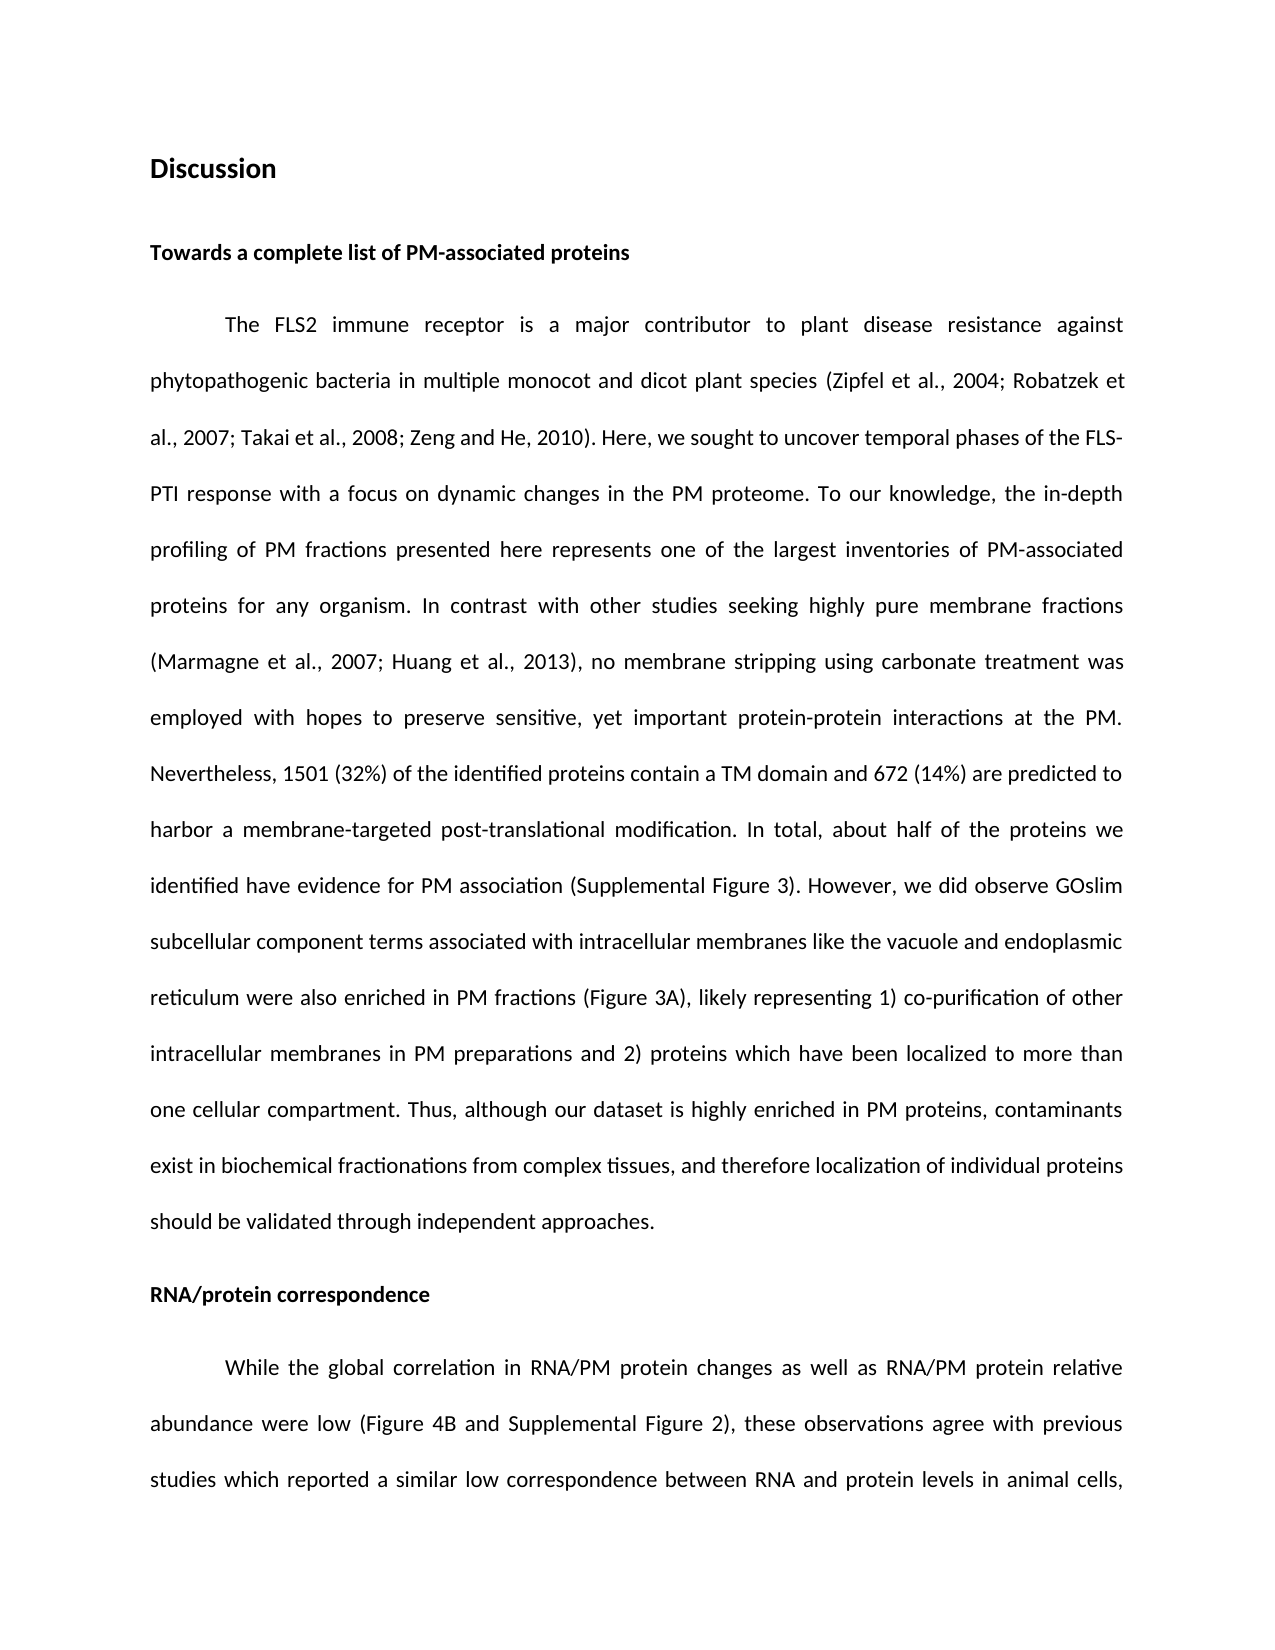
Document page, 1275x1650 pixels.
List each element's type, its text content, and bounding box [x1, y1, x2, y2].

text Towards a complete list of PM-associated proteins [150, 238, 1125, 266]
text Discussion [150, 150, 1125, 186]
text RNA/protein correspondence [150, 1280, 1125, 1308]
text The FLS2 immune receptor is a major contributor to plant disease resistance against phytopathogenic bacteria in multiple monocot and dicot plant species (Zipfel et al., 2004; Robatzek et al., 2007; Takai et al., 2008; Zeng and He, 2010). Here, we sought to uncover temporal phases of the FLS-PTI response with a focus on dynamic changes in the PM proteome. To our knowledge, the in-depth profiling of PM fractions presented here represents one of the largest inventories of PM-associated proteins for any organism. In contrast with other studies seeking highly pure membrane fractions (Marmagne et al., 2007; Huang et al., 2013), no membrane stripping using carbonate treatment was employed with hopes to preserve sensitive, yet important protein-protein interactions at the PM. Nevertheless, 1501 (32%) of the identified proteins contain a TM domain and 672 (14%) are predicted to harbor a membrane-targeted post-translational modification. In total, about half of the proteins we identified have evidence for PM association (Supplemental Figure 3). However, we did observe GOslim subcellular component terms associated with intracellular membranes like the vacuole and endoplasmic reticulum were also enriched in PM fractions (Figure 3A), likely representing 1) co-purification of other intracellular membranes in PM preparations and 2) proteins which have been localized to more than one cellular compartment. Thus, although our dataset is highly enriched in PM proteins, contaminants exist in biochemical fractionations from complex tissues, and therefore localization of individual proteins should be validated through independent approaches. [150, 311, 1125, 1235]
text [150, 1353, 1125, 1493]
